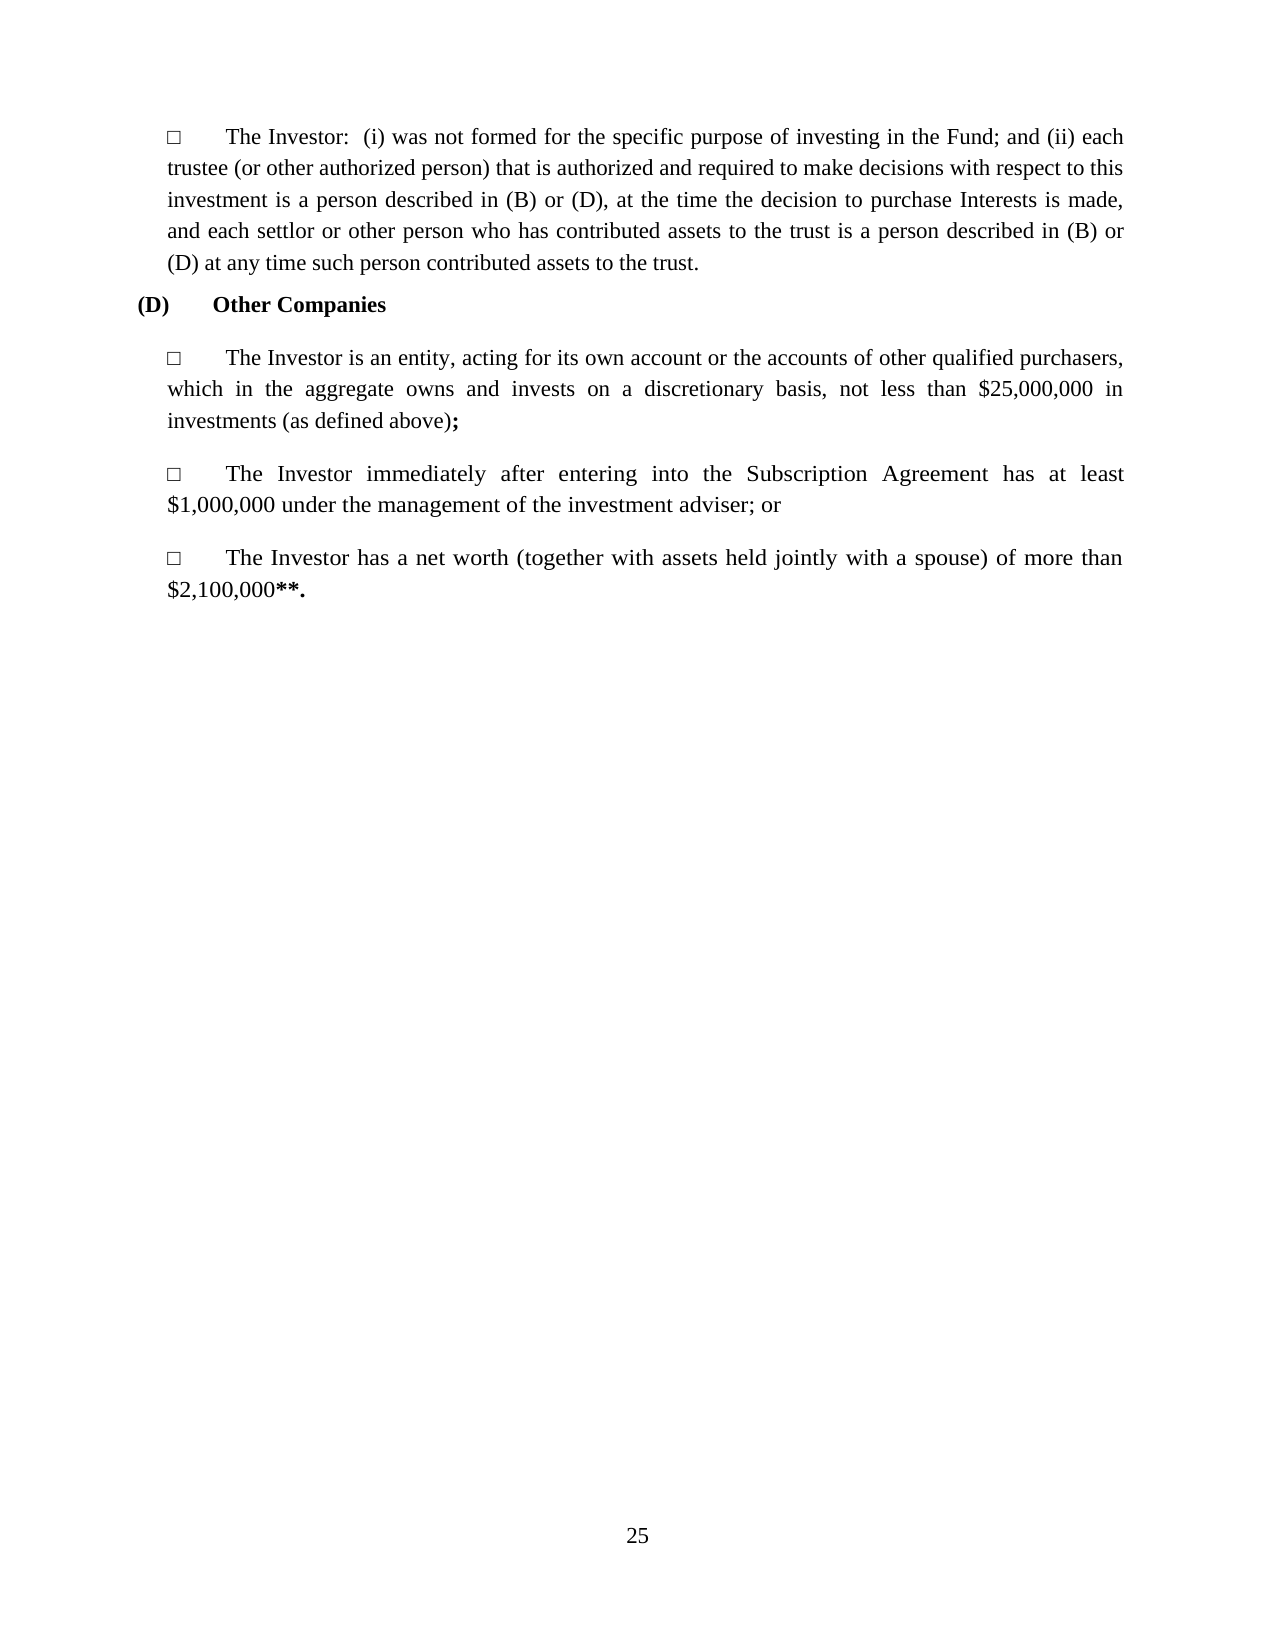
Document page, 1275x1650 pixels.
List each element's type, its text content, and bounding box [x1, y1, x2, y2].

list The Investor is an entity, acting for its own account or the accounts of other qualified purchasers, which in the aggregate owns and invests on a discretionary basis, not less than $25,000,000 in investments (as defined above); [167, 344, 1126, 433]
list Other Companies [137, 291, 1126, 317]
list The Investor: (i) was not formed for the specific purpose of investing in the Fund; and (ii) each trustee (or other authorized person) that is authorized and required to make decisions with respect to this investment is a person described in (B) or (D), at the time the decision to purchase Interests is made, and each settlor or other person who has contributed assets to the trust is a person described in (B) or (D) at any time such person contributed assets to the trust. [167, 123, 1126, 276]
list The Investor has a net worth (together with assets held jointly with a spouse) of more than $2,100,000**. [167, 544, 1126, 602]
list The Investor immediately after entering into the Subscription Agreement has at least $1,000,000 under the management of the investment adviser; or [167, 460, 1126, 518]
